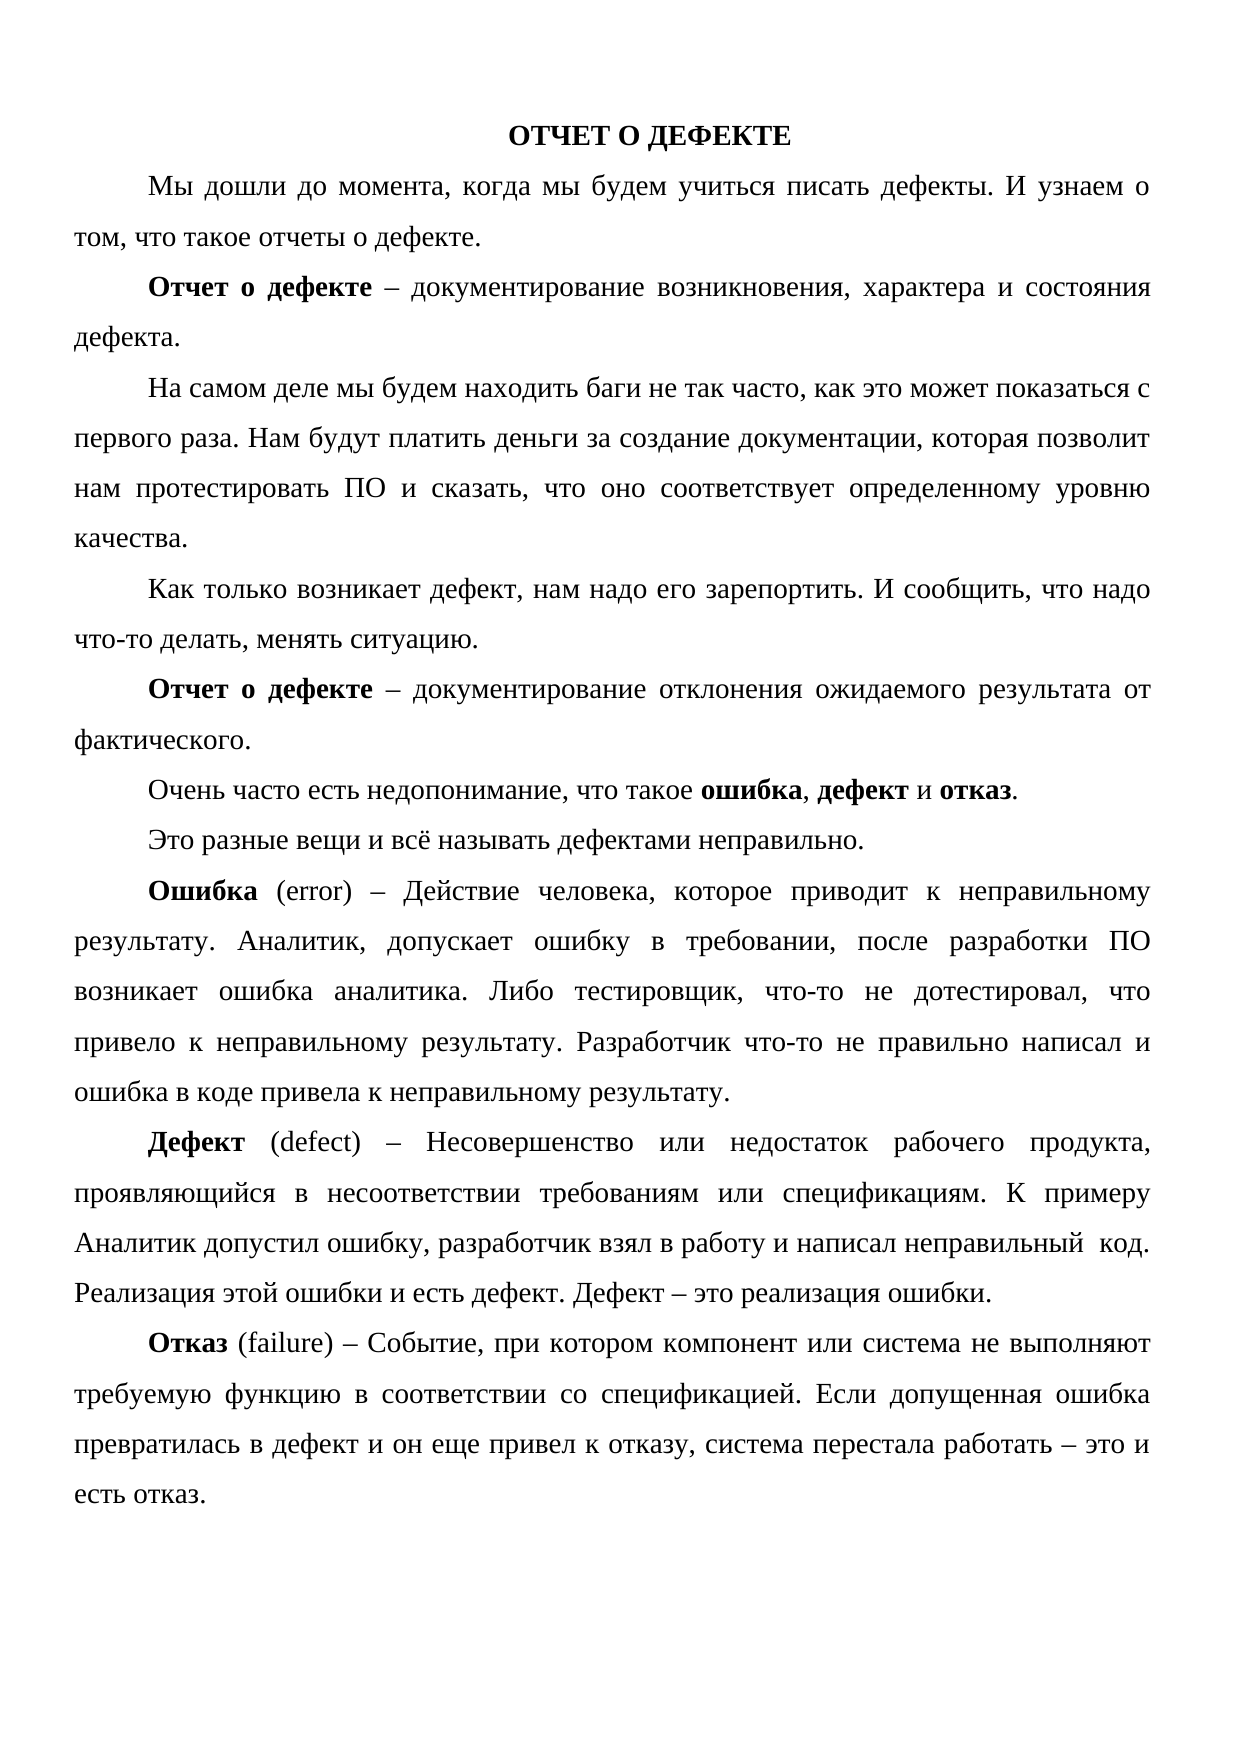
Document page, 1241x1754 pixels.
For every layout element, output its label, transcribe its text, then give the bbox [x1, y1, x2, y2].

text Отказ (failure) – Событие, при котором компонент или система не выполняют требуемую функцию в соответствии со спецификацией. Если допущенная ошибка превратилась в дефект и он еще привел к отказу, система перестала работать – это и есть отказ. [74, 1326, 1152, 1510]
text На самом деле мы будем находить баги не так часто, как это может показаться с первого раза. Нам будут платить деньги за создание документации, которая позволит нам протестировать ПО и сказать, что оно соответствует определенному уровню качества. [74, 370, 1152, 554]
text ОТЧЕТ О ДЕФЕКТЕ [74, 118, 1152, 152]
text Отчет о дефекте – документирование отклонения ожидаемого результата от фактического. [74, 672, 1152, 755]
text Мы дошли до момента, когда мы будем учиться писать дефекты. И узнаем о том, что такое отчеты о дефекте. [74, 168, 1152, 252]
text Это разные вещи и всё называть дефектами неправильно. [74, 822, 1152, 856]
text Дефект (defect) – Несовершенство или недостаток рабочего продукта, проявляющийся в несоответствии требованиям или спецификациям. К примеру Аналитик допустил ошибку, разработчик взял в работу и написал неправильный код. Реализация этой ошибки и есть дефект. Дефект – это реализация ошибки. [74, 1124, 1152, 1309]
text Очень часто есть недопонимание, что такое ошибка, дефект и отказ. [74, 772, 1152, 806]
text Отчет о дефекте – документирование возникновения, характера и состояния дефекта. [74, 269, 1152, 353]
text Как только возникает дефект, нам надо его зарепортить. И сообщить, что надо что-то делать, менять ситуацию. [74, 571, 1152, 655]
text Ошибка (error) – Действие человека, которое приводит к неправильному результату. Аналитик, допускает ошибку в требовании, после разработки ПО возникает ошибка аналитика. Либо тестировщик, что-то не дотестировал, что привело к неправильному результату. Разработчик что-то не правильно написал и ошибка в коде привела к неправильному результату. [74, 873, 1152, 1108]
